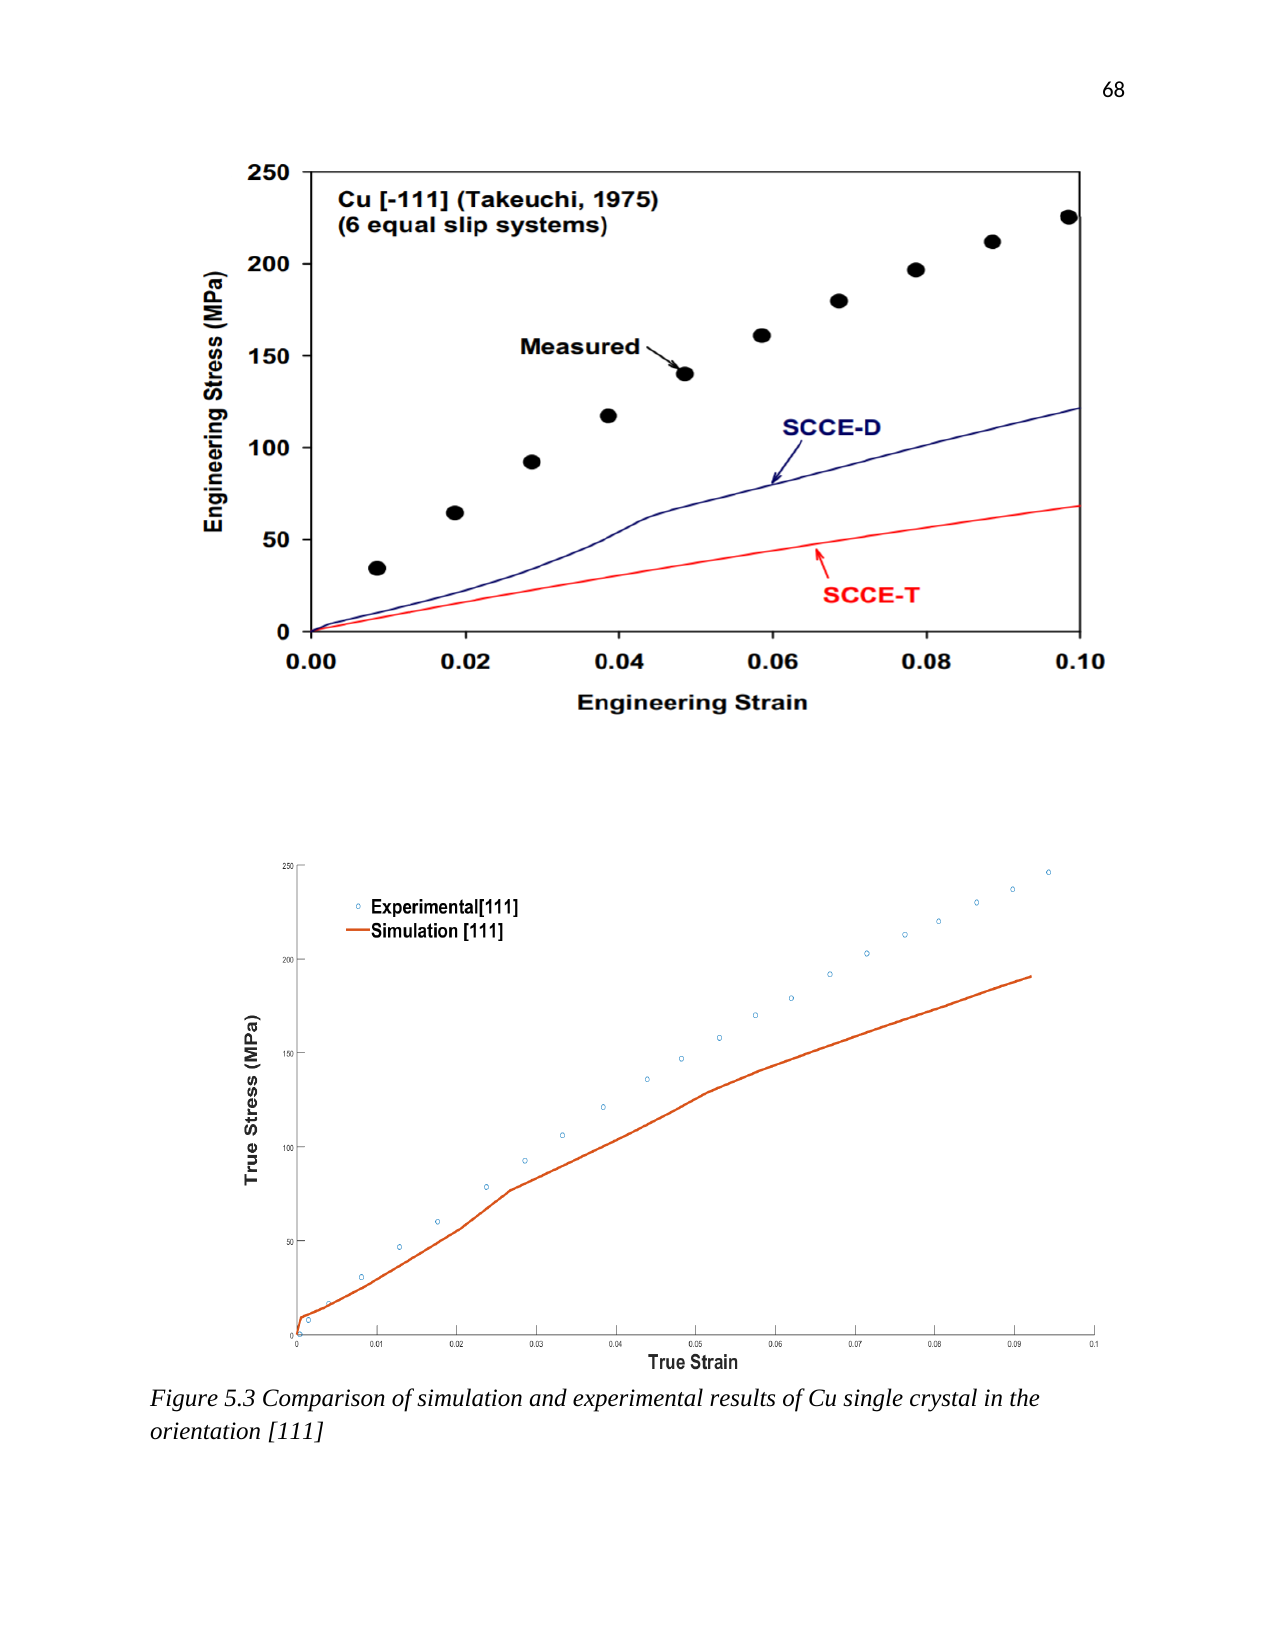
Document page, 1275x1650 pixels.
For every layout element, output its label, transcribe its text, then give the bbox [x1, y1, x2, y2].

picture [150, 150, 1125, 722]
text Figure 5.3 Comparison of simulation and experimental results of Cu single crystal in the orientation [111] [150, 1383, 1125, 1445]
picture [227, 854, 1114, 1376]
